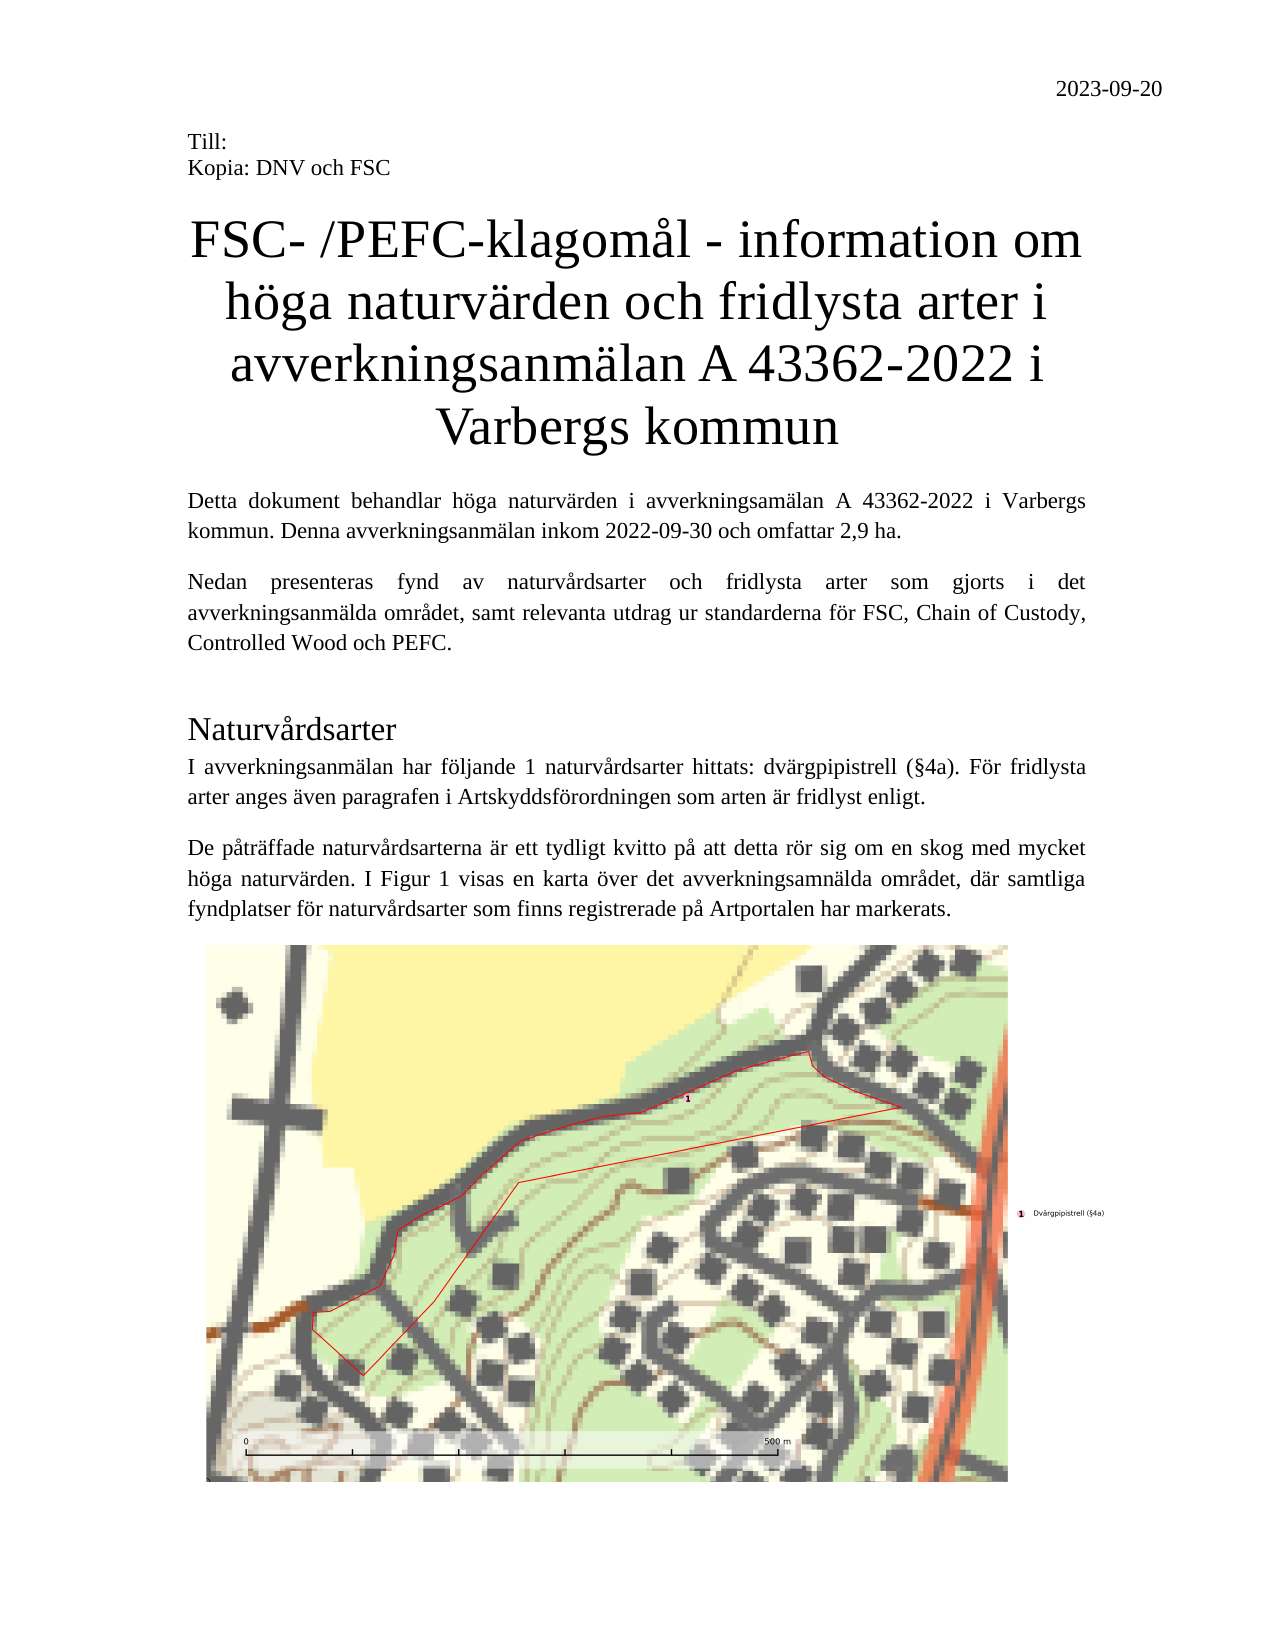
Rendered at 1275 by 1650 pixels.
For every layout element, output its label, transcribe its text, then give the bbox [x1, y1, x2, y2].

text I avverkningsanmälan har följande 1 naturvårdsarter hittats: dvärgpipistrell (§4a). För fridlysta arter anges även paragrafen i Artskyddsförordningen som arten är fridlyst enligt. [187, 753, 1087, 810]
picture [206, 945, 1107, 1482]
text De påträffade naturvårdsarterna är ett tydligt kvitto på att detta rör sig om en skog med mycket höga naturvärden. I Figur 1 visas en karta över det avverkningsamnälda området, där samtliga fyndplatser för naturvårdsarter som finns registrerade på Artportalen har markerats. [187, 834, 1087, 921]
title FSC- /PEFC-klagomål - information om höga naturvärden och fridlysta arter i avverkningsanmälan A 43362-2022 i Varbergs kommun [187, 207, 1087, 456]
subtitle Naturvårdsarter [187, 709, 1087, 747]
text Nedan presenteras fynd av naturvårdsarter och fridlysta arter som gjorts i det avverkningsanmälda området, samt relevanta utdrag ur standarderna för FSC, Chain of Custody, Controlled Wood och PEFC. [187, 568, 1087, 655]
text Detta dokument behandlar höga naturvärden i avverkningsamälan A 43362-2022 i Varbergs kommun. Denna avverkningsanmälan inkom 2022-09-30 och omfattar 2,9 ha. [187, 487, 1087, 544]
